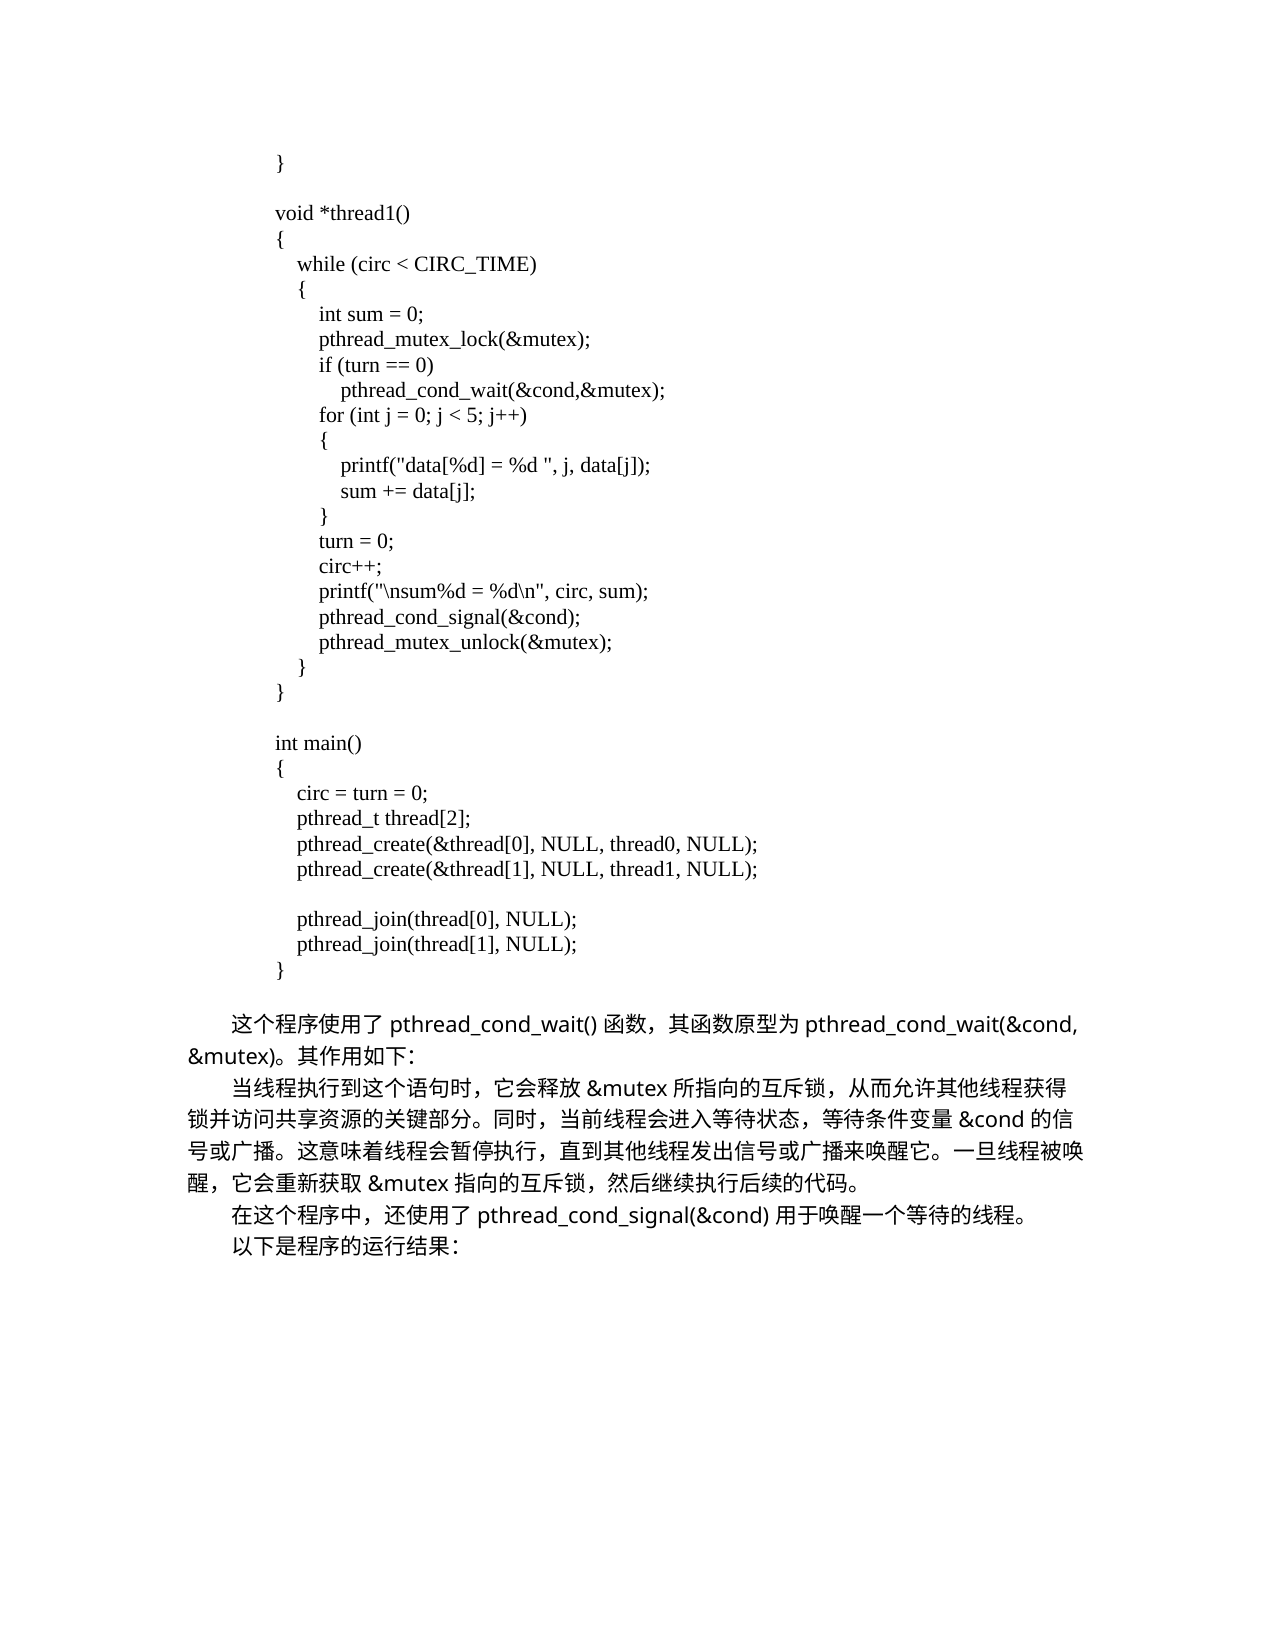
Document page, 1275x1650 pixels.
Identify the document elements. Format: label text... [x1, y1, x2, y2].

text int main() [222, 730, 1087, 755]
text sum += data[j]; [222, 478, 1087, 503]
text circ = turn = 0; [222, 780, 1087, 805]
text { [222, 226, 1087, 251]
text circ++; [222, 553, 1087, 578]
text pthread_t thread[2]; [222, 805, 1087, 831]
text pthread_join(thread[0], NULL); [222, 906, 1087, 931]
text pthread_create(&thread[0], NULL, thread0, NULL); [222, 831, 1087, 856]
text { [222, 755, 1087, 780]
text 这个程序使用了 pthread_cond_wait() 函数，其函数原型为 pthread_cond_wait(&cond, &mutex)。其作用如下： [187, 1007, 1087, 1071]
text if (turn == 0) [222, 352, 1087, 377]
text 当线程执行到这个语句时，它会释放 &mutex 所指向的互斥锁，从而允许其他线程获得锁并访问共享资源的关键部分。同时，当前线程会进入等待状态，等待条件变量 &cond 的信号或广播。这意味着线程会暂停执行，直到其他线程发出信号或广播来唤醒它。一旦线程被唤醒，它会重新获取 &mutex 指向的互斥锁，然后继续执行后续的代码。 [187, 1071, 1087, 1198]
text pthread_create(&thread[1], NULL, thread1, NULL); [222, 856, 1087, 881]
text pthread_cond_signal(&cond); [222, 604, 1087, 629]
text { [222, 427, 1087, 452]
text pthread_join(thread[1], NULL); [222, 931, 1087, 957]
text { [222, 276, 1087, 301]
text 在这个程序中，还使用了 pthread_cond_signal(&cond) 用于唤醒一个等待的线程。 [187, 1198, 1087, 1229]
text int sum = 0; [222, 301, 1087, 326]
text printf("data[%d] = %d ", j, data[j]); [222, 452, 1087, 478]
text void *thread1() [222, 200, 1087, 226]
text for (int j = 0; j < 5; j++) [222, 402, 1087, 427]
text } [222, 679, 1087, 704]
text 以下是程序的运行结果： [187, 1229, 1087, 1261]
text while (circ < CIRC_TIME) [222, 251, 1087, 276]
text } [222, 957, 1087, 982]
text } [222, 654, 1087, 679]
text turn = 0; [222, 528, 1087, 553]
text pthread_mutex_lock(&mutex); [222, 326, 1087, 352]
text } [222, 503, 1087, 528]
text pthread_mutex_unlock(&mutex); [222, 629, 1087, 654]
text printf("\nsum%d = %d\n", circ, sum); [222, 578, 1087, 604]
text } [222, 150, 1087, 175]
text pthread_cond_wait(&cond,&mutex); [222, 377, 1087, 402]
